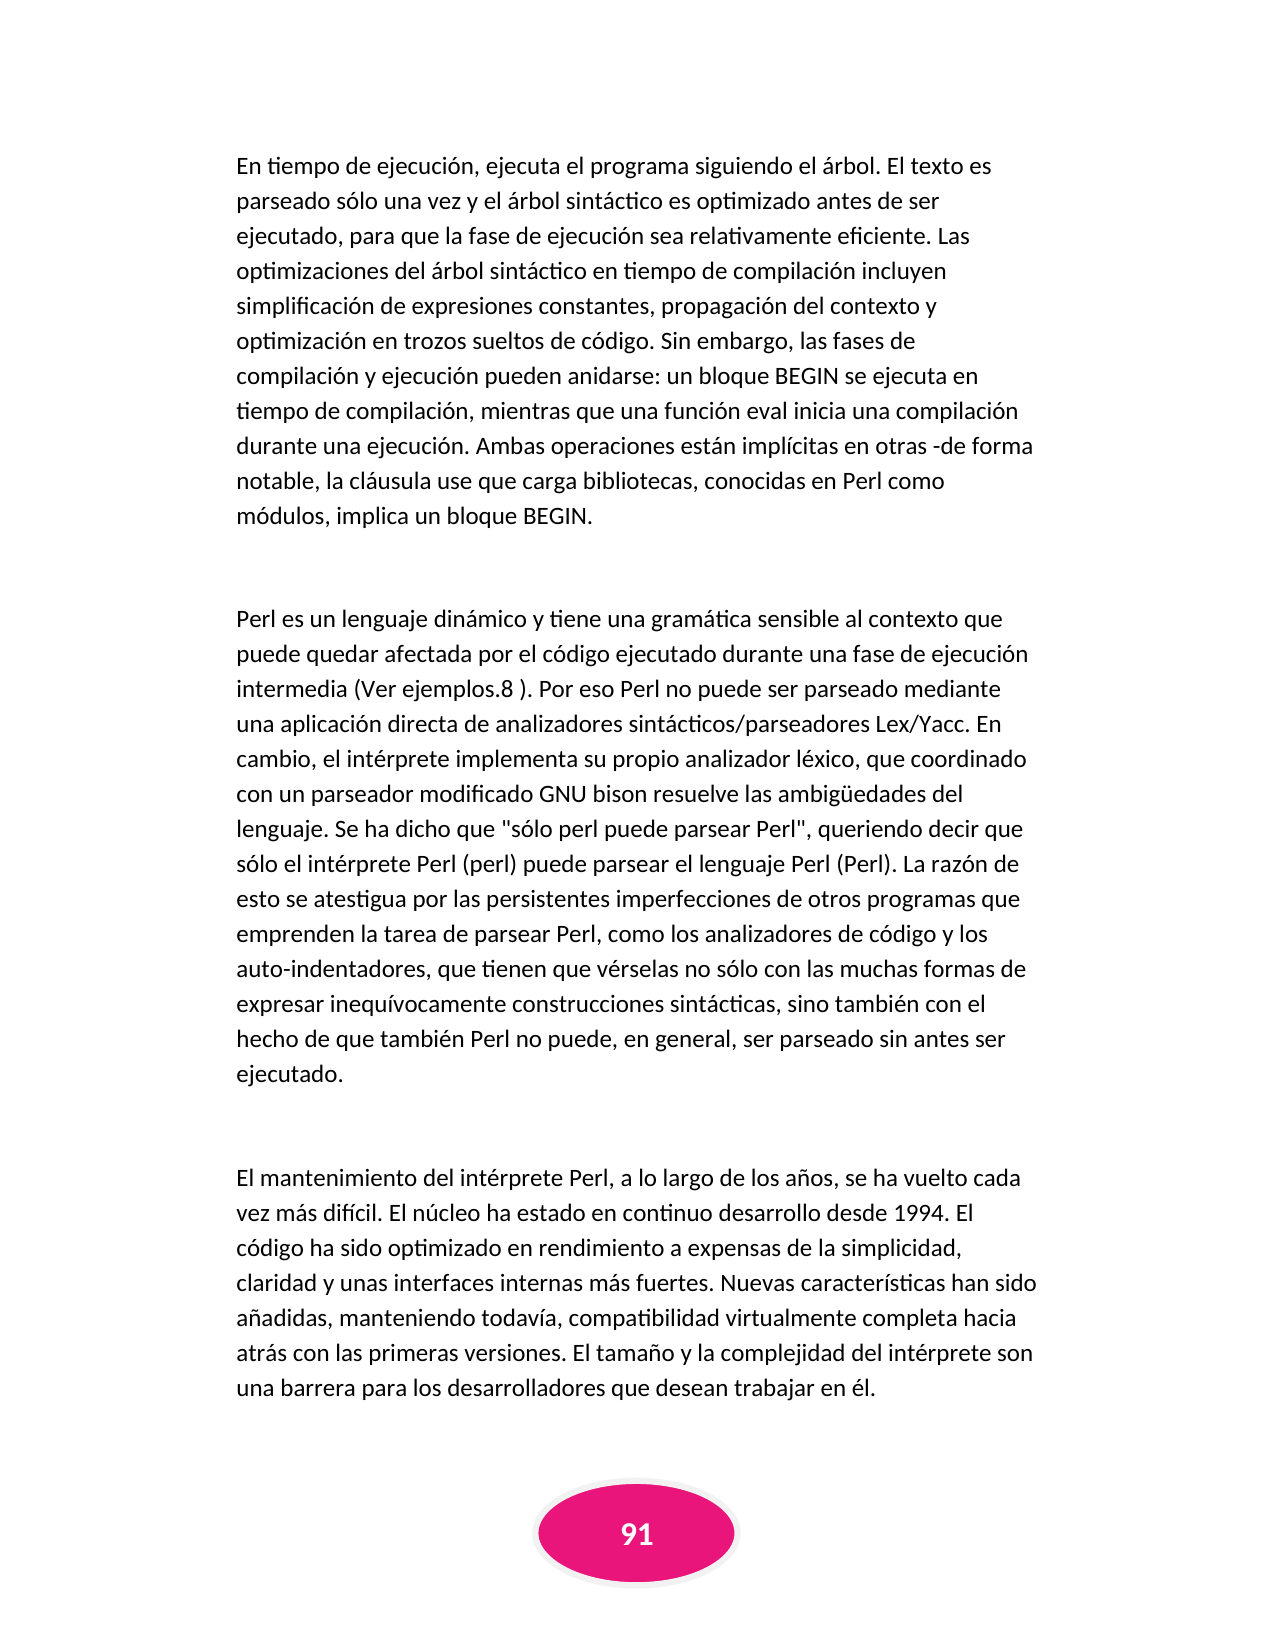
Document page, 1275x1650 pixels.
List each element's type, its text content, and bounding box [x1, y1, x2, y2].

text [236, 150, 1039, 531]
text Perl es un lenguaje dinámico y tiene una gramática sensible al contexto que puede quedar afectada por el código ejecutado durante una fase de ejecución intermedia (Ver ejemplos.8 ). Por eso Perl no puede ser parseado mediante una aplicación directa de analizadores sintácticos/parseadores Lex/Yacc. En cambio, el intérprete implementa su propio analizador léxico, que coordinado con un parseador modificado GNU bison resuelve las ambigüedades del lenguaje. Se ha dicho que "sólo perl puede parsear Perl", queriendo decir que sólo el intérprete Perl (perl) puede parsear el lenguaje Perl (Perl). La razón de esto se atestigua por las persistentes imperfecciones de otros programas que emprenden la tarea de parsear Perl, como los analizadores de código y los auto-indentadores, que tienen que vérselas no sólo con las muchas formas de expresar inequívocamente construcciones sintácticas, sino también con el hecho de que también Perl no puede, en general, ser parseado sin antes ser ejecutado. [236, 603, 1039, 1089]
text El mantenimiento del intérprete Perl, a lo largo de los años, se ha vuelto cada vez más difícil. El núcleo ha estado en continuo desarrollo desde 1994. El código ha sido optimizado en rendimiento a expensas de la simplicidad, claridad y unas interfaces internas más fuertes. Nuevas características han sido añadidas, manteniendo todavía, compatibilidad virtualmente completa hacia atrás con las primeras versiones. El tamaño y la complejidad del intérprete son una barrera para los desarrolladores que desean trabajar en él. [236, 1162, 1039, 1402]
